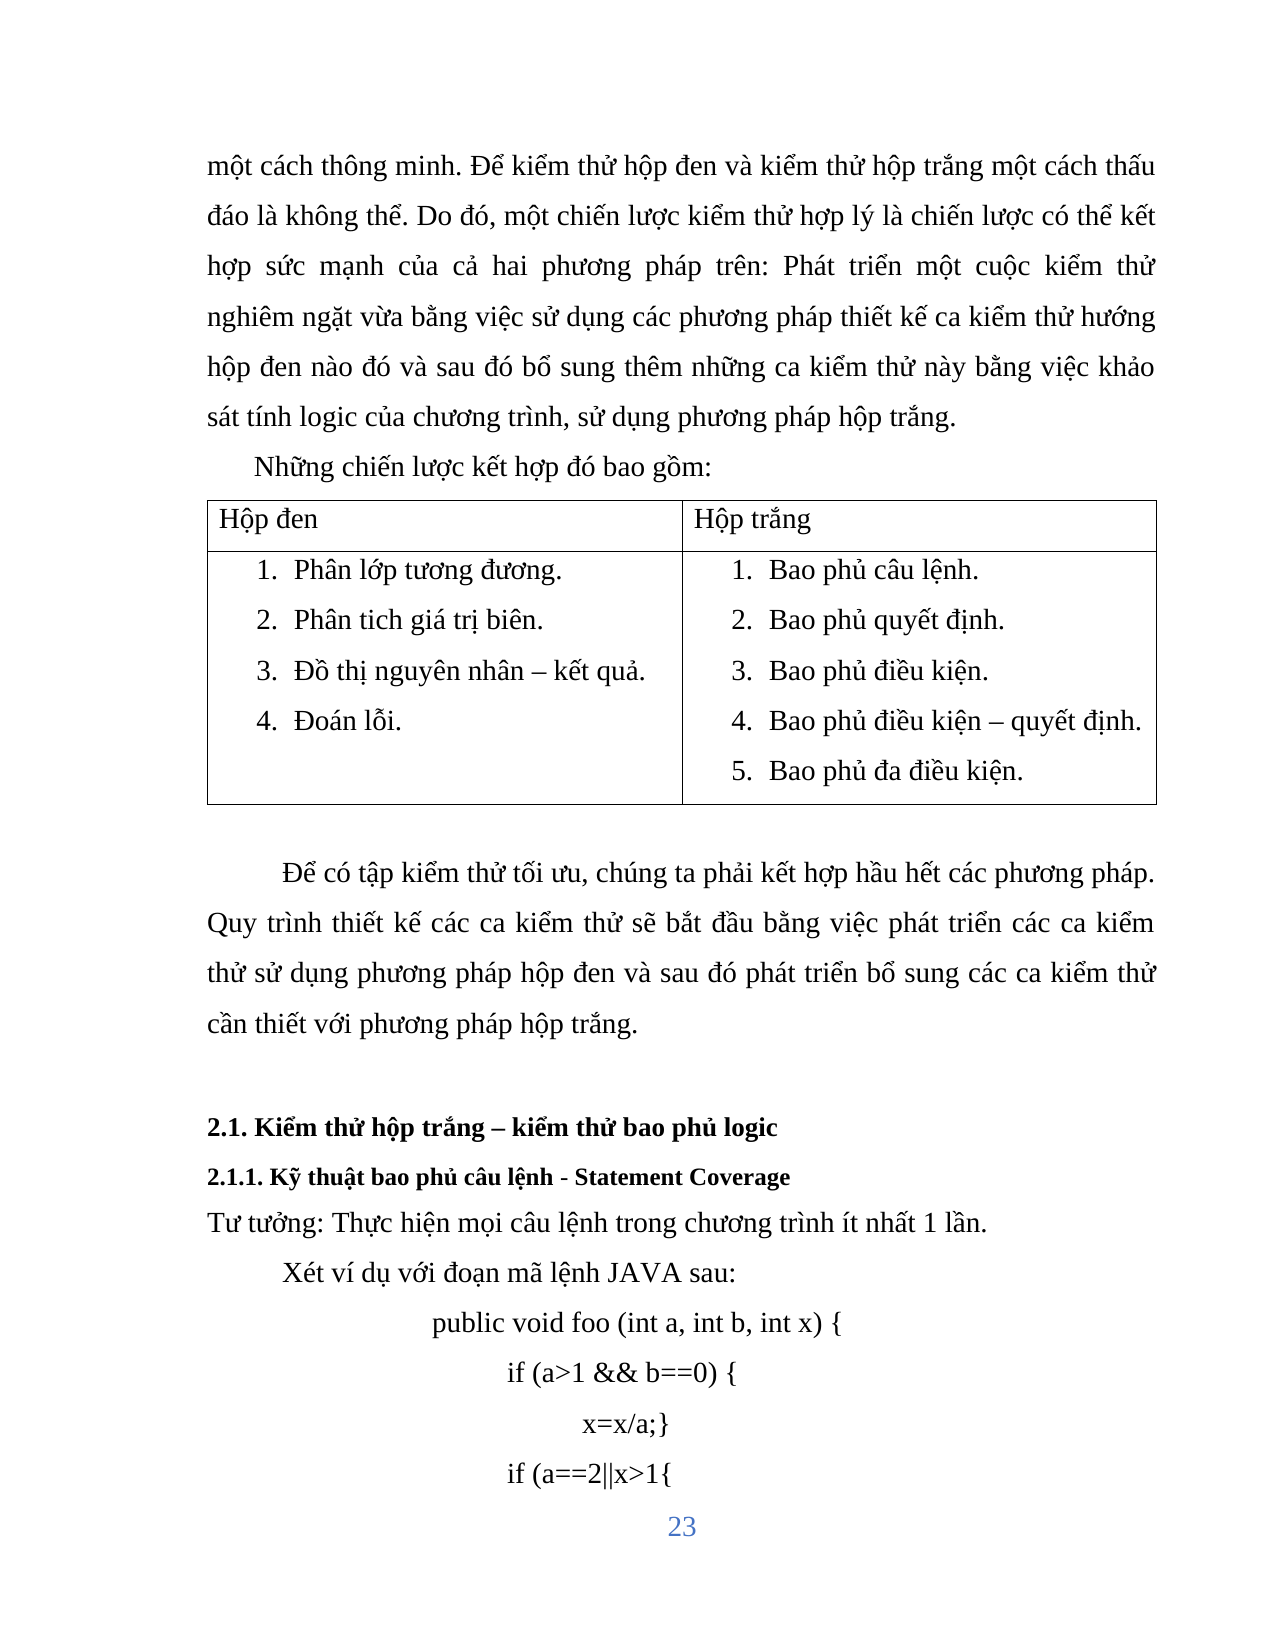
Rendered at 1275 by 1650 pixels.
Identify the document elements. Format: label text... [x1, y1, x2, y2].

text x=x/a;} [282, 1406, 1157, 1439]
text Những chiến lược kết hợp đó bao gồm: [207, 449, 1157, 483]
subtitle 2.1. Kiểm thử hộp trắng – kiểm thử bao phủ logic [207, 1111, 1157, 1142]
text public void foo (int a, int b, int x) { [282, 1305, 1157, 1339]
text Tư tưởng: Thực hiện mọi câu lệnh trong chương trình ít nhất 1 lần. [207, 1205, 1157, 1238]
text if (a==2||x>1{ [282, 1456, 1157, 1490]
text if (a>1 && b==0) { [282, 1356, 1157, 1389]
table_header Hộp đen [208, 501, 682, 551]
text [207, 148, 1157, 433]
text Xét ví dụ với đoạn mã lệnh JAVA sau: [282, 1255, 1157, 1288]
table_cell Bao phủ câu lệnh. Bao phủ quyết định. Bao phủ điều kiện. Bao phủ điều kiện – quyết định. Bao phủ đa điều kiện. [683, 552, 1156, 804]
table_header Hộp trắng [683, 501, 1156, 551]
subtitle 2.1.1. Kỹ thuật bao phủ câu lệnh - Statement Coverage [207, 1162, 1157, 1190]
table_cell Phân lớp tương đương. Phân tich giá trị biên. Đồ thị nguyên nhân – kết quả. Đoán lỗi. [208, 552, 682, 804]
text Để có tập kiểm thử tối ưu, chúng ta phải kết hợp hầu hết các phương pháp. Quy trình thiết kế các ca kiểm thử sẽ bắt đầu bằng việc phát triển các ca kiểm thử sử dụng phương pháp hộp đen và sau đó phát triển bổ sung các ca kiểm thử cần thiết với phương pháp hộp trắng. [207, 855, 1157, 1039]
